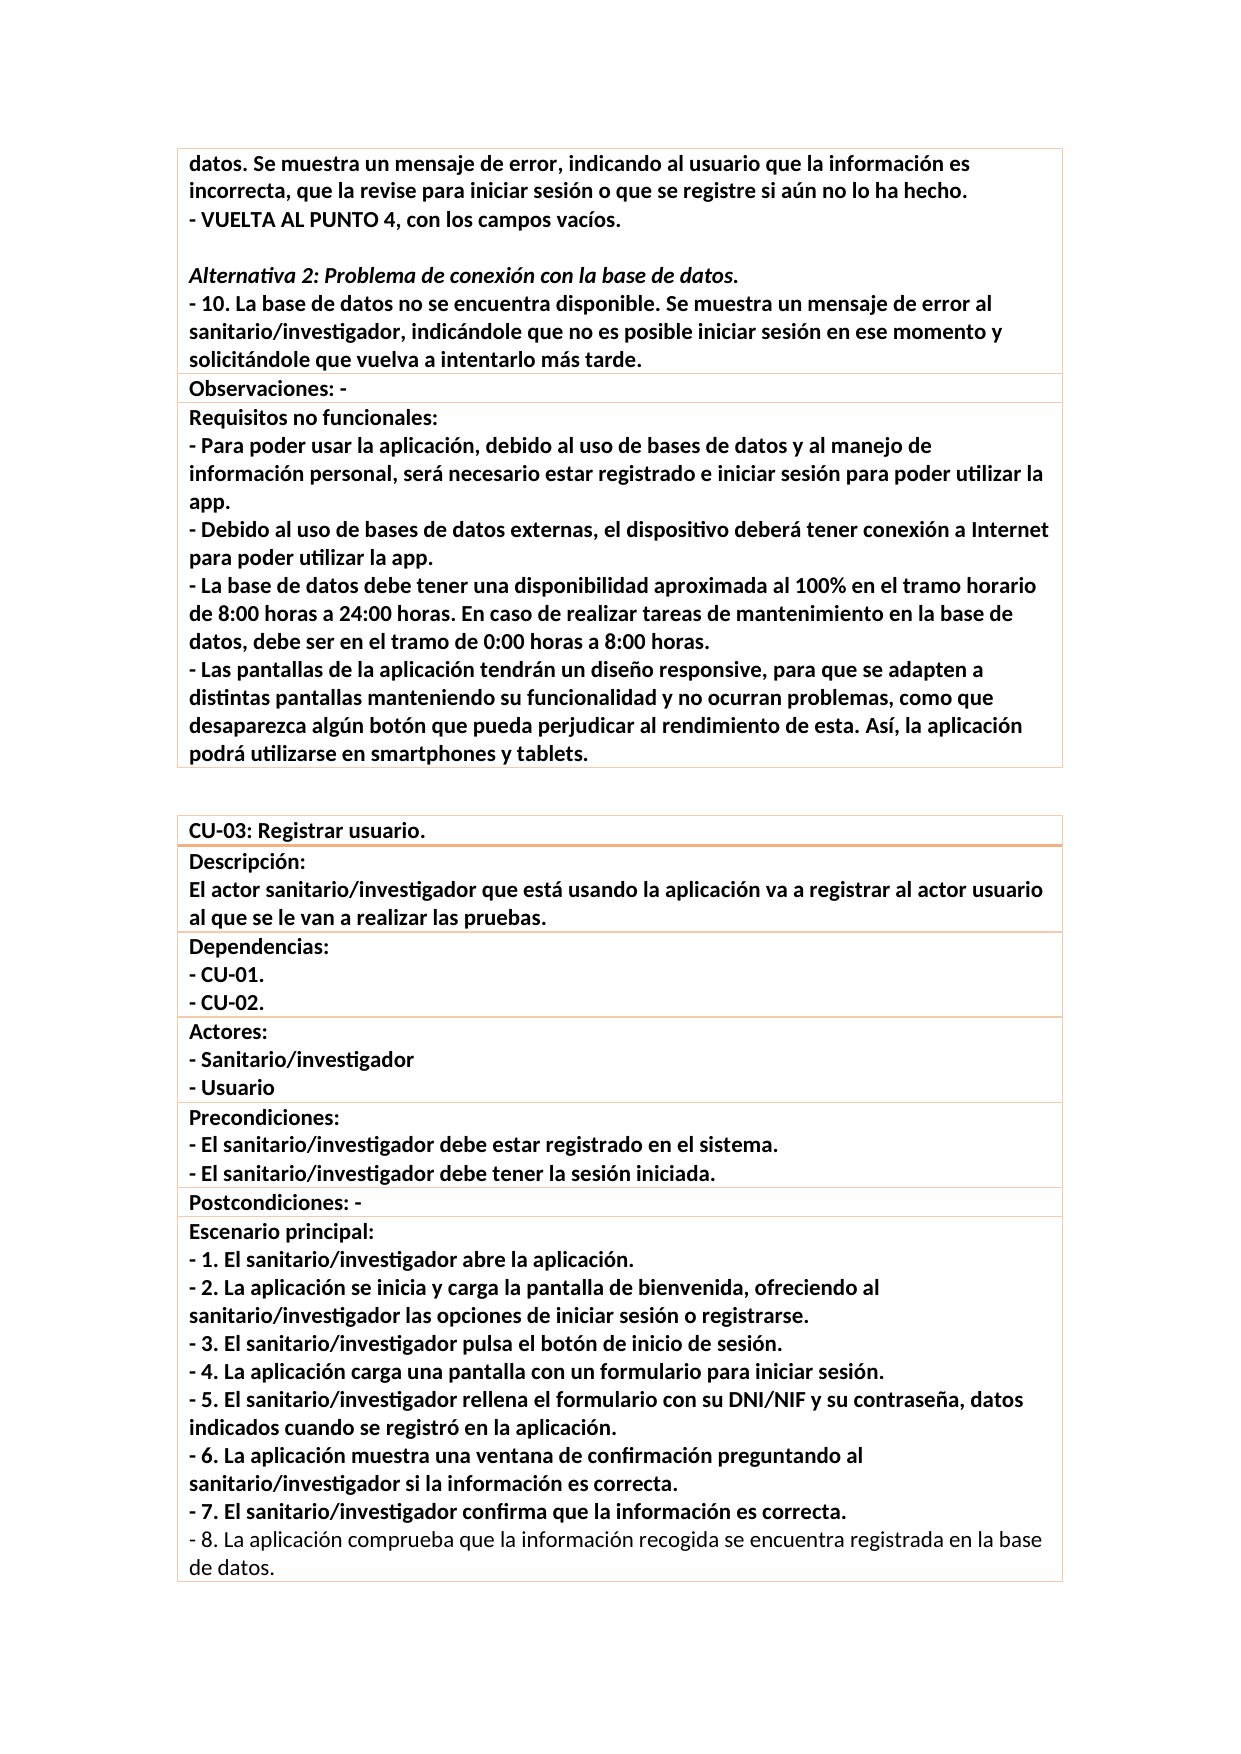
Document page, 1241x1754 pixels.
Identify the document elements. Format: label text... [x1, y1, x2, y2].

table_cell Descripción: El actor sanitario/investigador que está usando la aplicación va a registrar al actor usuario al que se le van a realizar las pruebas. [178, 847, 1062, 931]
table_cell Observaciones: - [178, 374, 1062, 402]
table_cell Actores: - Sanitario/investigador - Usuario [178, 1018, 1062, 1102]
table_header CU-03: Registrar usuario. [178, 816, 1062, 844]
table_cell Precondiciones: - El sanitario/investigador debe estar registrado en el sistema. - El sanitario/investigador debe tener la sesión iniciada. [178, 1103, 1062, 1187]
table_cell Dependencias: - CU-01. - CU-02. [178, 933, 1062, 1016]
table_cell Postcondiciones: - [178, 1188, 1062, 1216]
table_cell Requisitos no funcionales: - Para poder usar la aplicación, debido al uso de bases de datos y al manejo de información personal, será necesario estar registrado e iniciar sesión para poder utilizar la app. - Debido al uso de bases de datos externas, el dispositivo deberá tener conexión a Internet para poder utilizar la app. - La base de datos debe tener una disponibilidad aproximada al 100% en el tramo horario de 8:00 horas a 24:00 horas. En caso de realizar tareas de mantenimiento en la base de datos, debe ser en el tramo de 0:00 horas a 8:00 horas. - Las pantallas de la aplicación tendrán un diseño responsive, para que se adapten a distintas pantallas manteniendo su funcionalidad y no ocurran problemas, como que desaparezca algún botón que pueda perjudicar al rendimiento de esta. Así, la aplicación podrá utilizarse en smartphones y tablets. [178, 403, 1062, 767]
